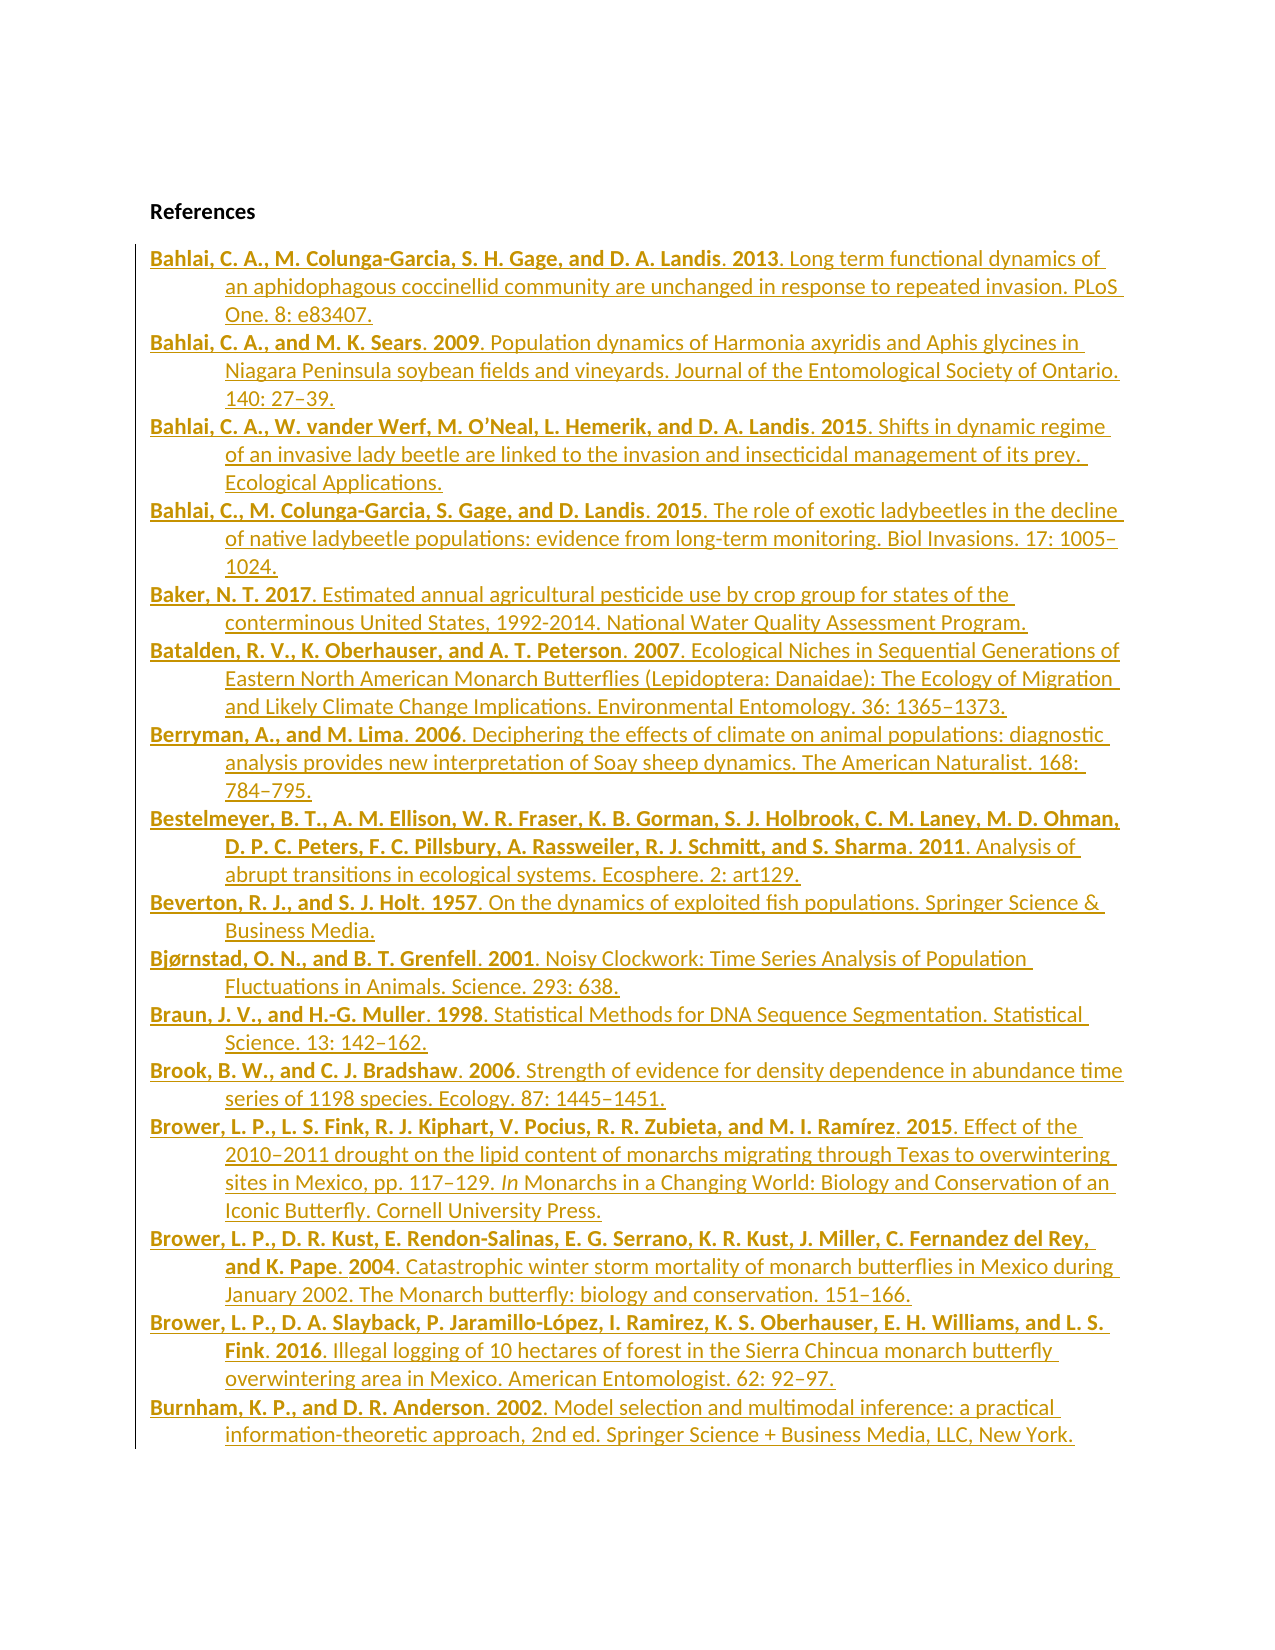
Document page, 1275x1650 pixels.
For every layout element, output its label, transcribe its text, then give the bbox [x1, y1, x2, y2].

text References [150, 197, 1125, 225]
